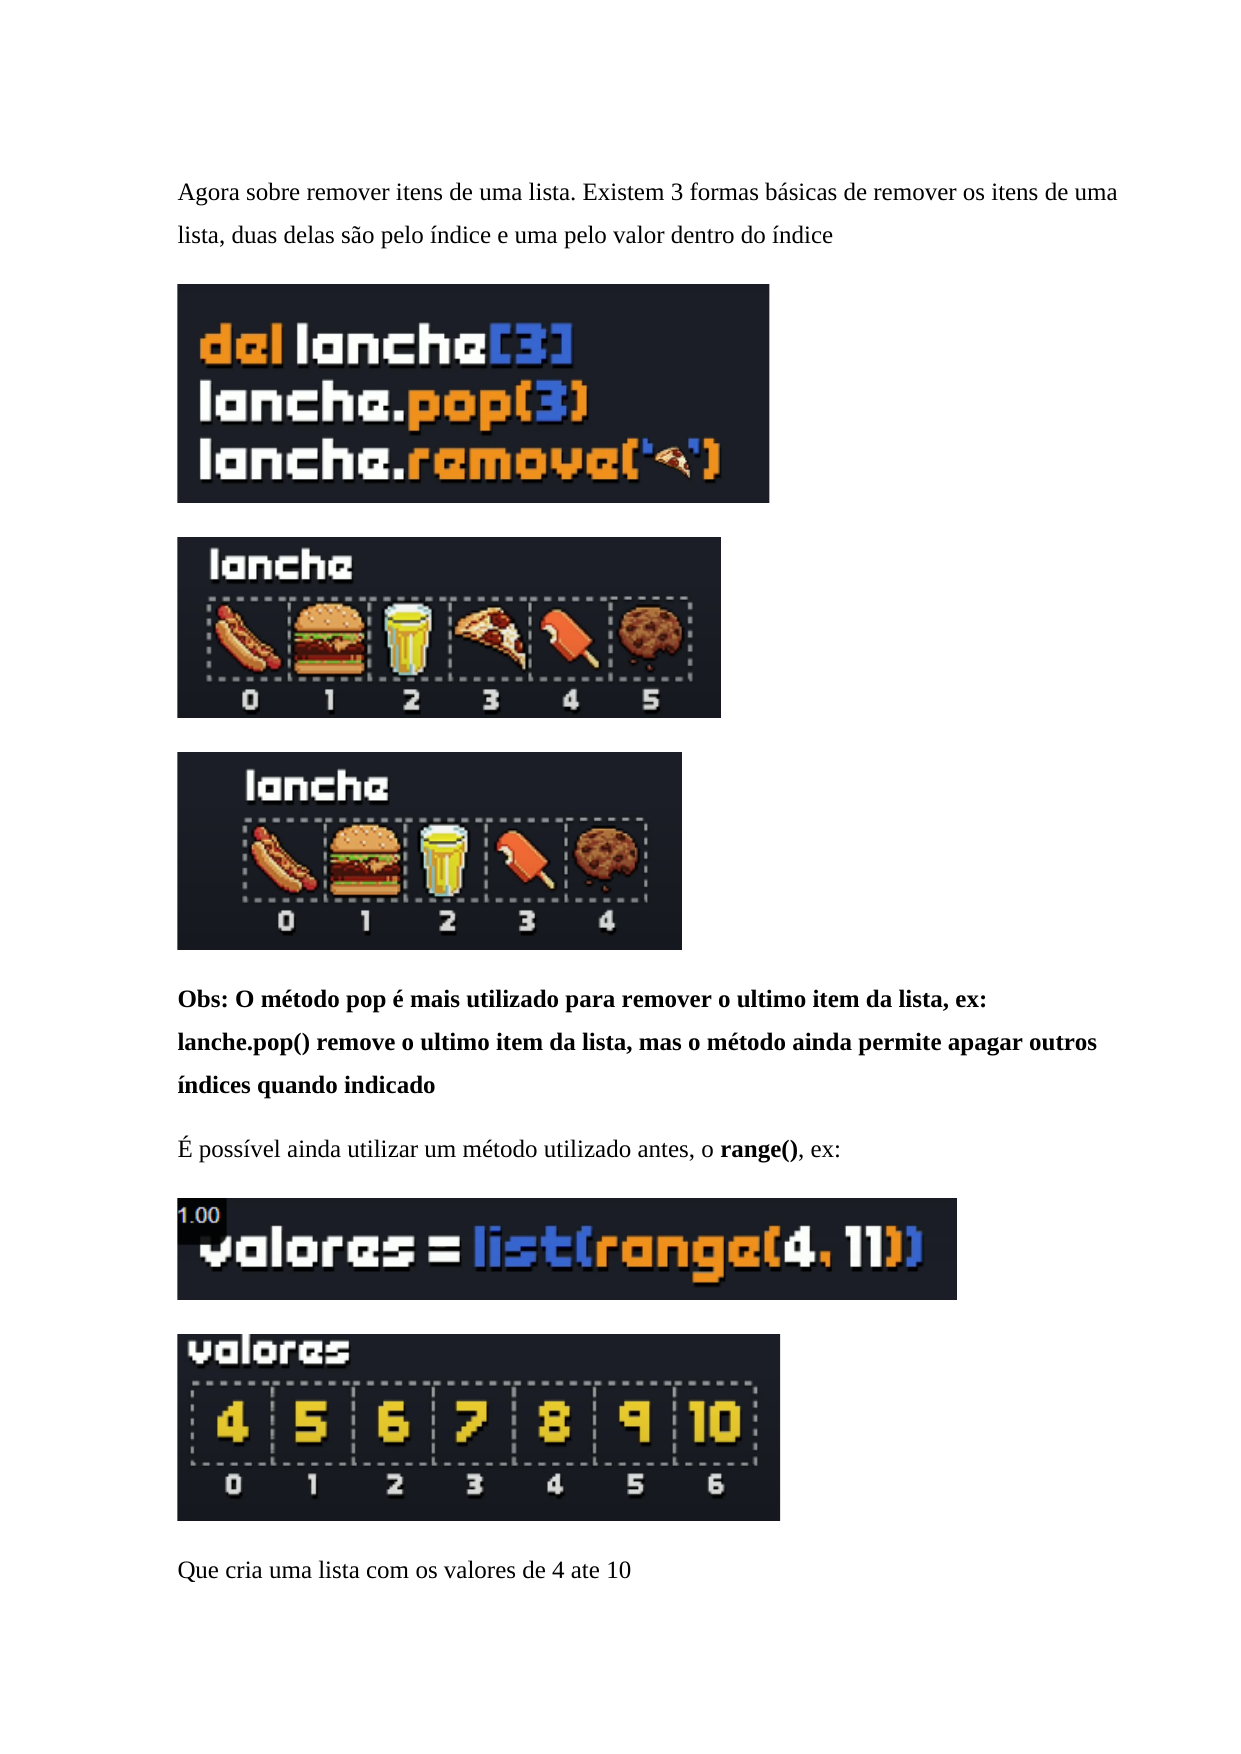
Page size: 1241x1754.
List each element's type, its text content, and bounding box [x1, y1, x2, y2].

text É possível ainda utilizar um método utilizado antes, o range(), ex: [177, 1134, 1122, 1163]
text Obs: O método pop é mais utilizado para remover o ultimo item da lista, ex: lanche.pop() remove o ultimo item da lista, mas o método ainda permite apagar outros índices quando indicado [177, 984, 1122, 1099]
text Que cria uma lista com os valores de 4 ate 10 [177, 1555, 1122, 1584]
picture [177, 1334, 781, 1521]
text Agora sobre remover itens de uma lista. Existem 3 formas básicas de remover os itens de uma lista, duas delas são pelo índice e uma pelo valor dentro do índice [177, 177, 1122, 249]
picture [177, 1198, 957, 1300]
picture [177, 752, 682, 950]
picture [177, 537, 721, 718]
picture [177, 284, 770, 503]
